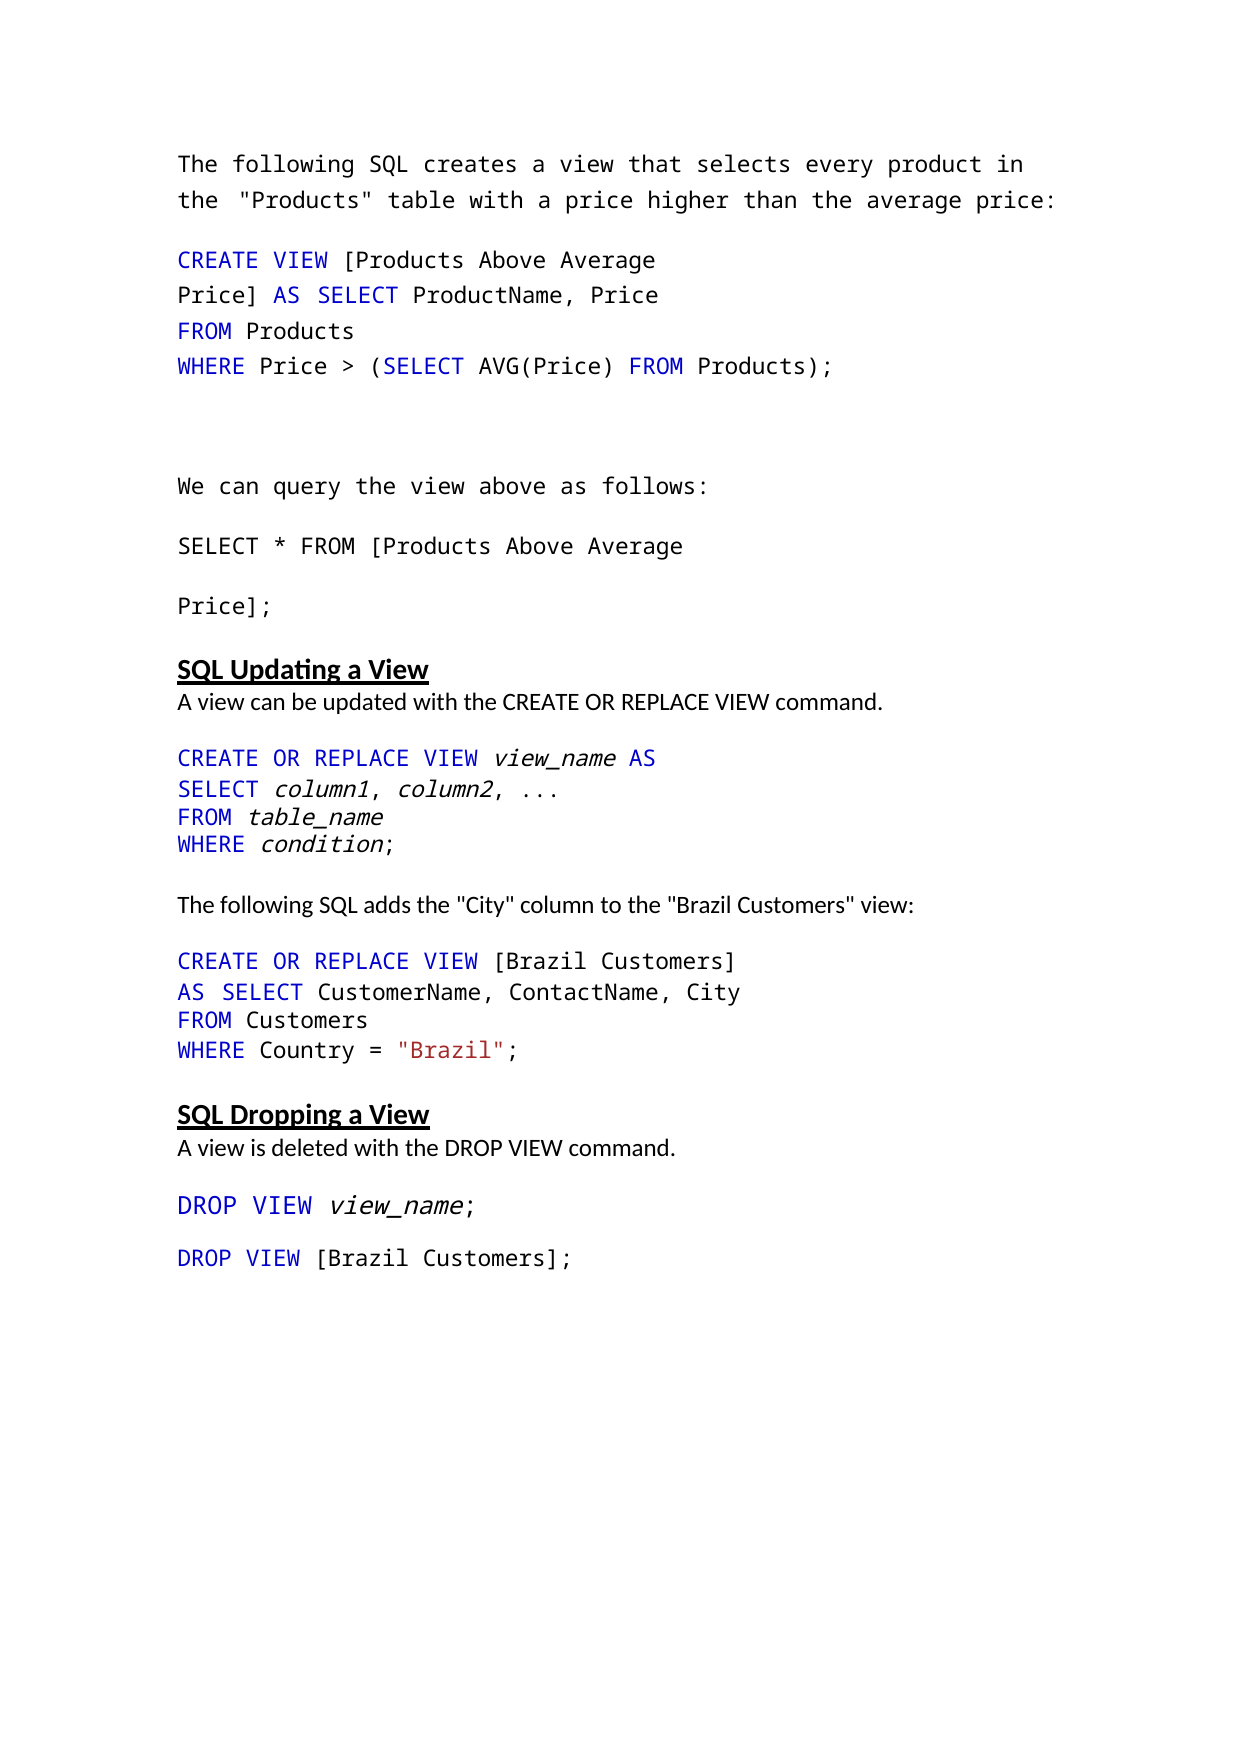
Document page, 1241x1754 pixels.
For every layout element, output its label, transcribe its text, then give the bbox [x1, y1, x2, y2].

text WHERE condition; [177, 831, 1065, 858]
text The following SQL adds the "City" column to the "Brazil Customers" view: [177, 889, 1065, 920]
subtitle SQL Updating a View [177, 651, 1065, 686]
text WHERE Country = "Brazil"; [177, 1034, 1065, 1065]
text DROP VIEW [Brazil Customers]; [177, 1242, 1065, 1274]
text The following SQL creates a view that selects every product in the "Products" table with a price higher than the average price: [177, 148, 1065, 215]
text FROM Customers [177, 1007, 1065, 1034]
subtitle SQL Dropping a View [177, 1096, 1065, 1132]
text CREATE OR REPLACE VIEW view_name AS SELECT column1, column2, ... [177, 742, 685, 804]
text A view is deleted with the DROP VIEW command. [177, 1132, 1065, 1162]
text WHERE Price > (SELECT AVG(Price) FROM Products); [177, 350, 1065, 381]
text FROM Products [177, 315, 1065, 346]
text We can query the view above as follows: SELECT * FROM [Products Above Average Price]; [177, 470, 744, 622]
text CREATE OR REPLACE VIEW [Brazil Customers] AS SELECT CustomerName, ContactName, City [177, 945, 744, 1007]
text CREATE VIEW [Products Above Average Price] AS SELECT ProductName, Price [177, 244, 744, 311]
text A view can be updated with the CREATE OR REPLACE VIEW command. [177, 686, 1065, 717]
text FROM table_name [177, 804, 1065, 831]
text DROP VIEW view_name; [177, 1188, 1065, 1222]
